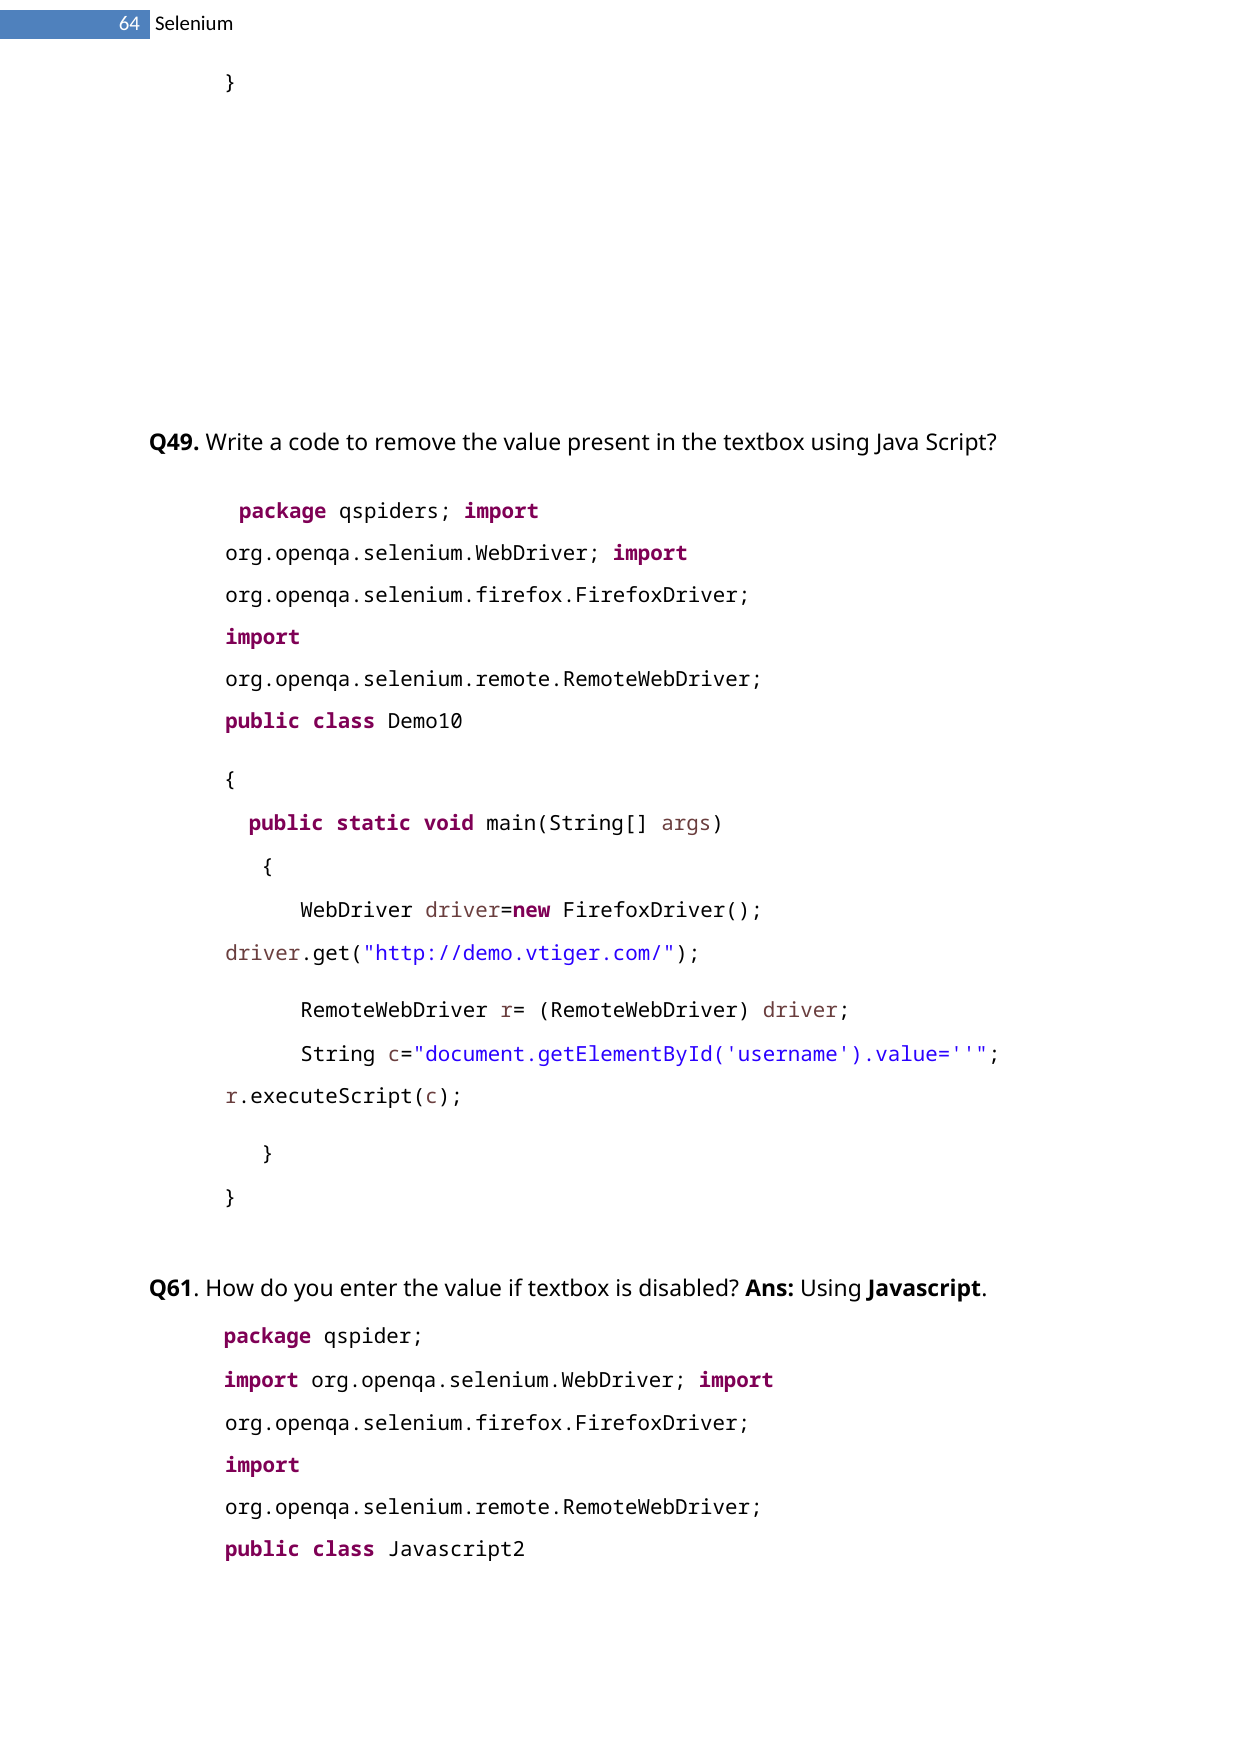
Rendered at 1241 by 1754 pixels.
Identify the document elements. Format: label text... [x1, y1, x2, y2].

text { [224, 851, 1177, 880]
text } [224, 1138, 1177, 1166]
text } [224, 1182, 1177, 1211]
text import org.openqa.selenium.WebDriver; import org.openqa.selenium.firefox.FirefoxDriver; import org.openqa.selenium.remote.RemoteWebDriver; public class Javascript2 [224, 1365, 810, 1563]
text package qspider; [224, 1321, 1177, 1349]
text package qspiders; import org.openqa.selenium.WebDriver; import org.openqa.selenium.firefox.FirefoxDriver; import org.openqa.selenium.remote.RemoteWebDriver; public class Demo10 [150, 496, 810, 735]
text Q49. Write a code to remove the value present in the textbox using Java Script? [148, 426, 1175, 458]
text RemoteWebDriver r= (RemoteWebDriver) driver; [224, 995, 1177, 1023]
text { [224, 764, 1177, 792]
text Q61. How do you enter the value if textbox is disabled? Ans: Using Javascript. [148, 1272, 1175, 1303]
text } [224, 67, 1177, 96]
text WebDriver driver=new FirefoxDriver(); driver.get("http://demo.vtiger.com/"); [224, 896, 1177, 966]
text String c="document.getElementById('username').value=''"; r.executeScript(c); [224, 1039, 1178, 1110]
text public static void main(String[] args) [224, 808, 1178, 837]
